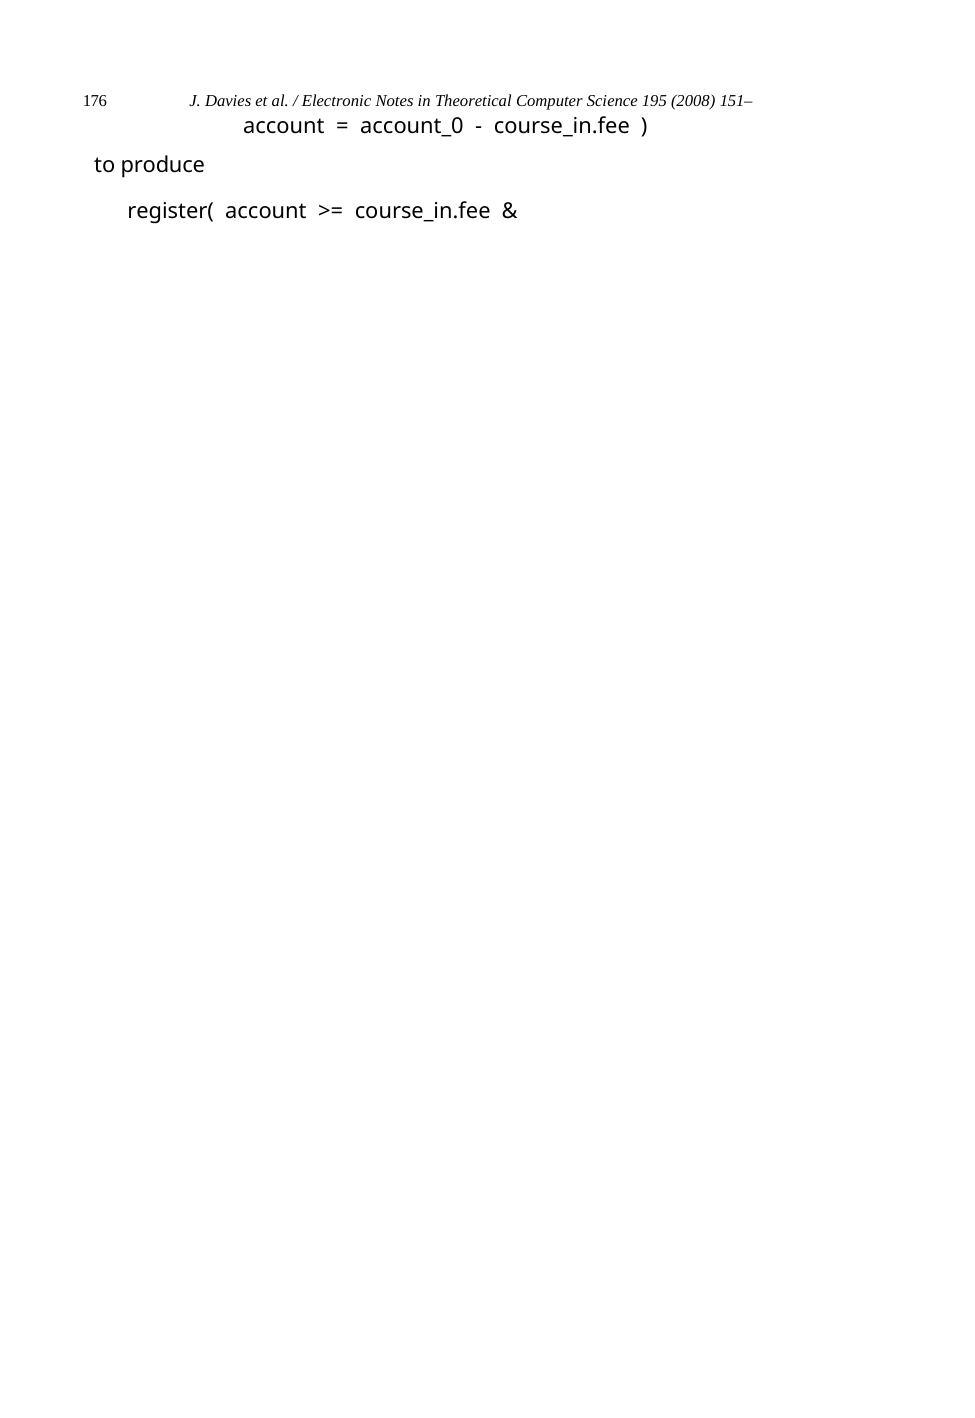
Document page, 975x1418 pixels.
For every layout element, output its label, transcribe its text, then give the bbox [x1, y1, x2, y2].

text account = account_0 - course_in.fee ) [243, 110, 904, 140]
text to produce [94, 149, 904, 178]
text register( account >= course_in.fee & [127, 195, 904, 225]
